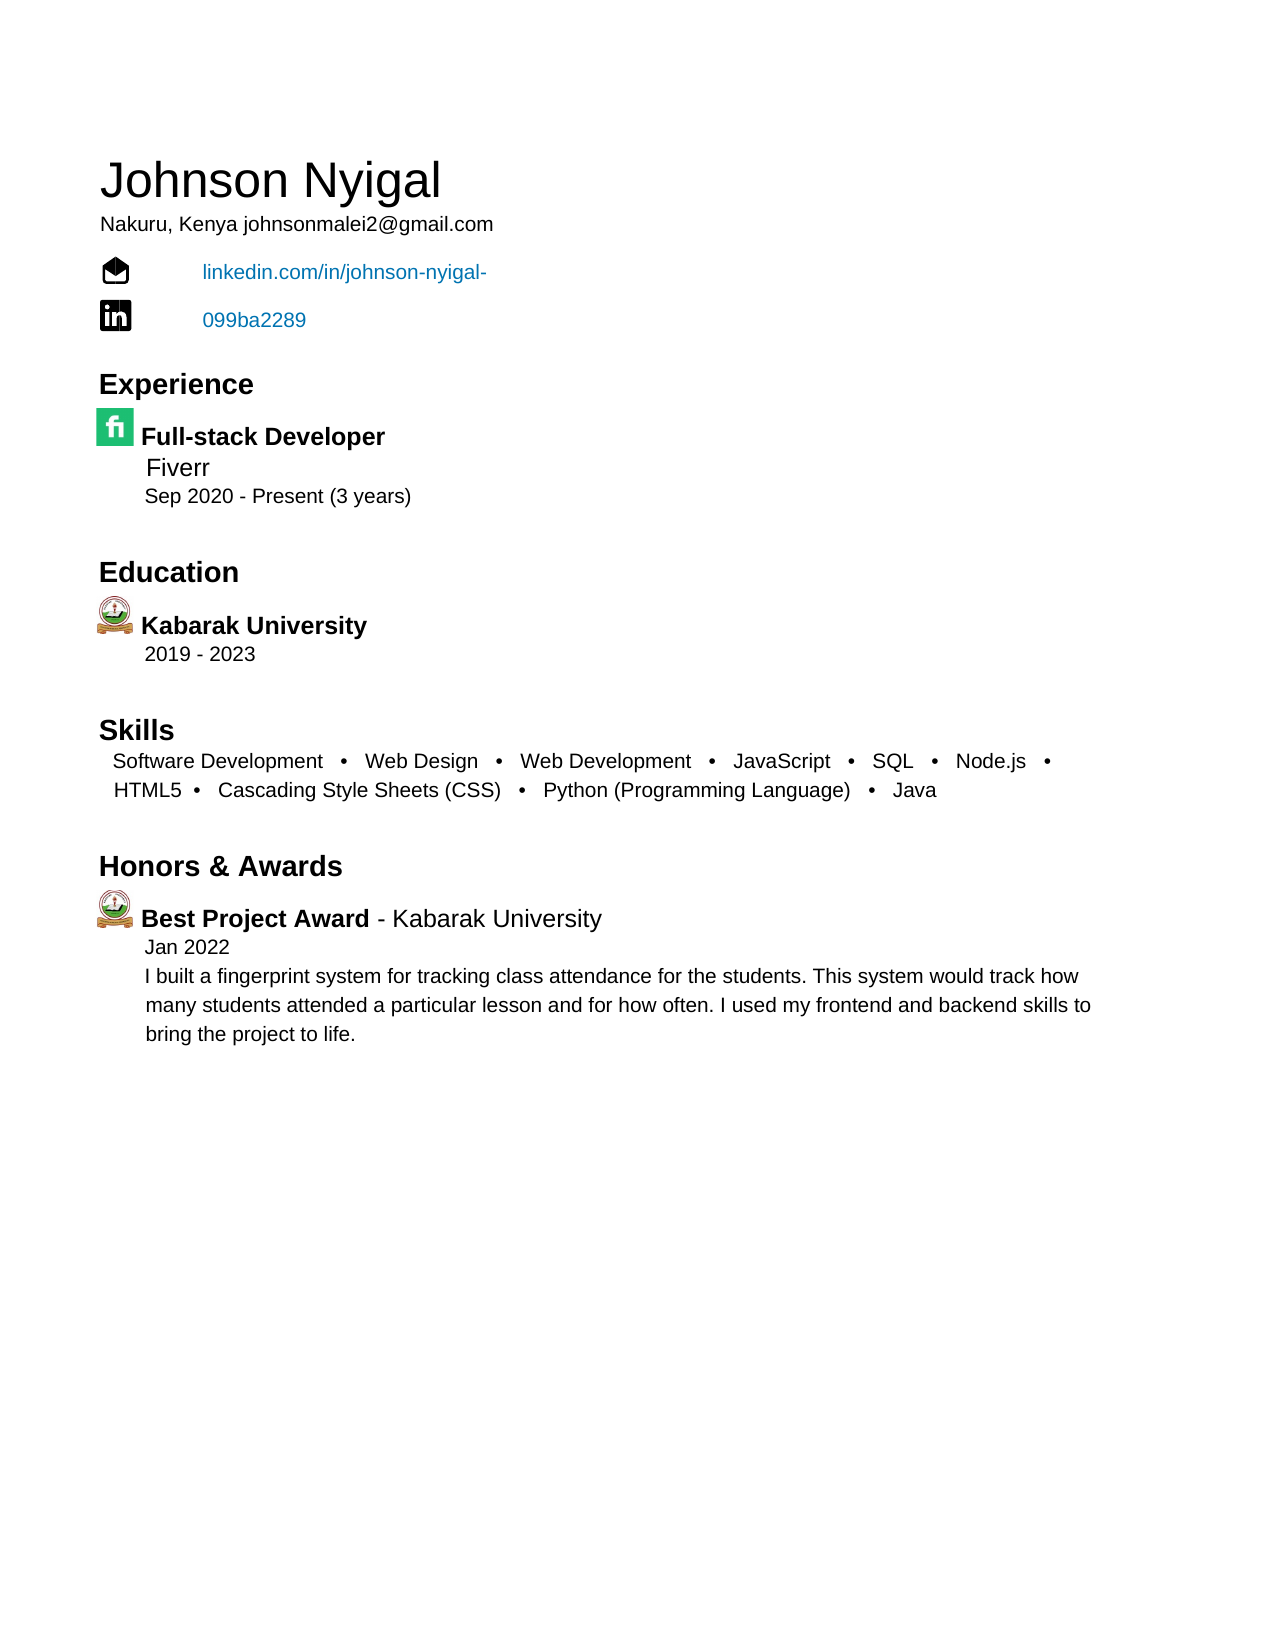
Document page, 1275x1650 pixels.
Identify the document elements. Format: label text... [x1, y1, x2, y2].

subtitle Honors & Awards [98, 849, 1137, 882]
text 2019 - 2023 [144, 642, 1137, 666]
text Johnson Nyigal [100, 150, 1137, 207]
picture [96, 890, 134, 928]
text Jan 2022 [144, 935, 1137, 959]
subtitle Experience [98, 367, 1137, 401]
subtitle Education [98, 555, 1137, 589]
picture [96, 408, 134, 446]
text Full-stack Developer [96, 408, 1137, 451]
text Fiverr [146, 453, 1137, 482]
picture [96, 596, 134, 634]
subtitle Skills [98, 713, 1137, 746]
text Software Development • Web Design • Web Development • JavaScript • SQL • Node.js • HTML5 • Cascading Style Sheets (CSS) • Python (Programming Language) • Java [112, 749, 1137, 802]
text Best Project Award - Kabarak University [96, 890, 1137, 933]
text Nakuru, Kenya johnsonmalei2@gmail.com linkedin.com/in/johnson-nyigal-099ba2289 [100, 212, 541, 332]
text Kabarak University [96, 597, 1137, 639]
text Sep 2020 - Present (3 years) [144, 484, 1137, 508]
text I built a fingerprint system for tracking class attendance for the students. This system would track how many students attended a particular lesson and for how often. I used my frontend and backend skills to bring the project to life. [144, 964, 1104, 1046]
